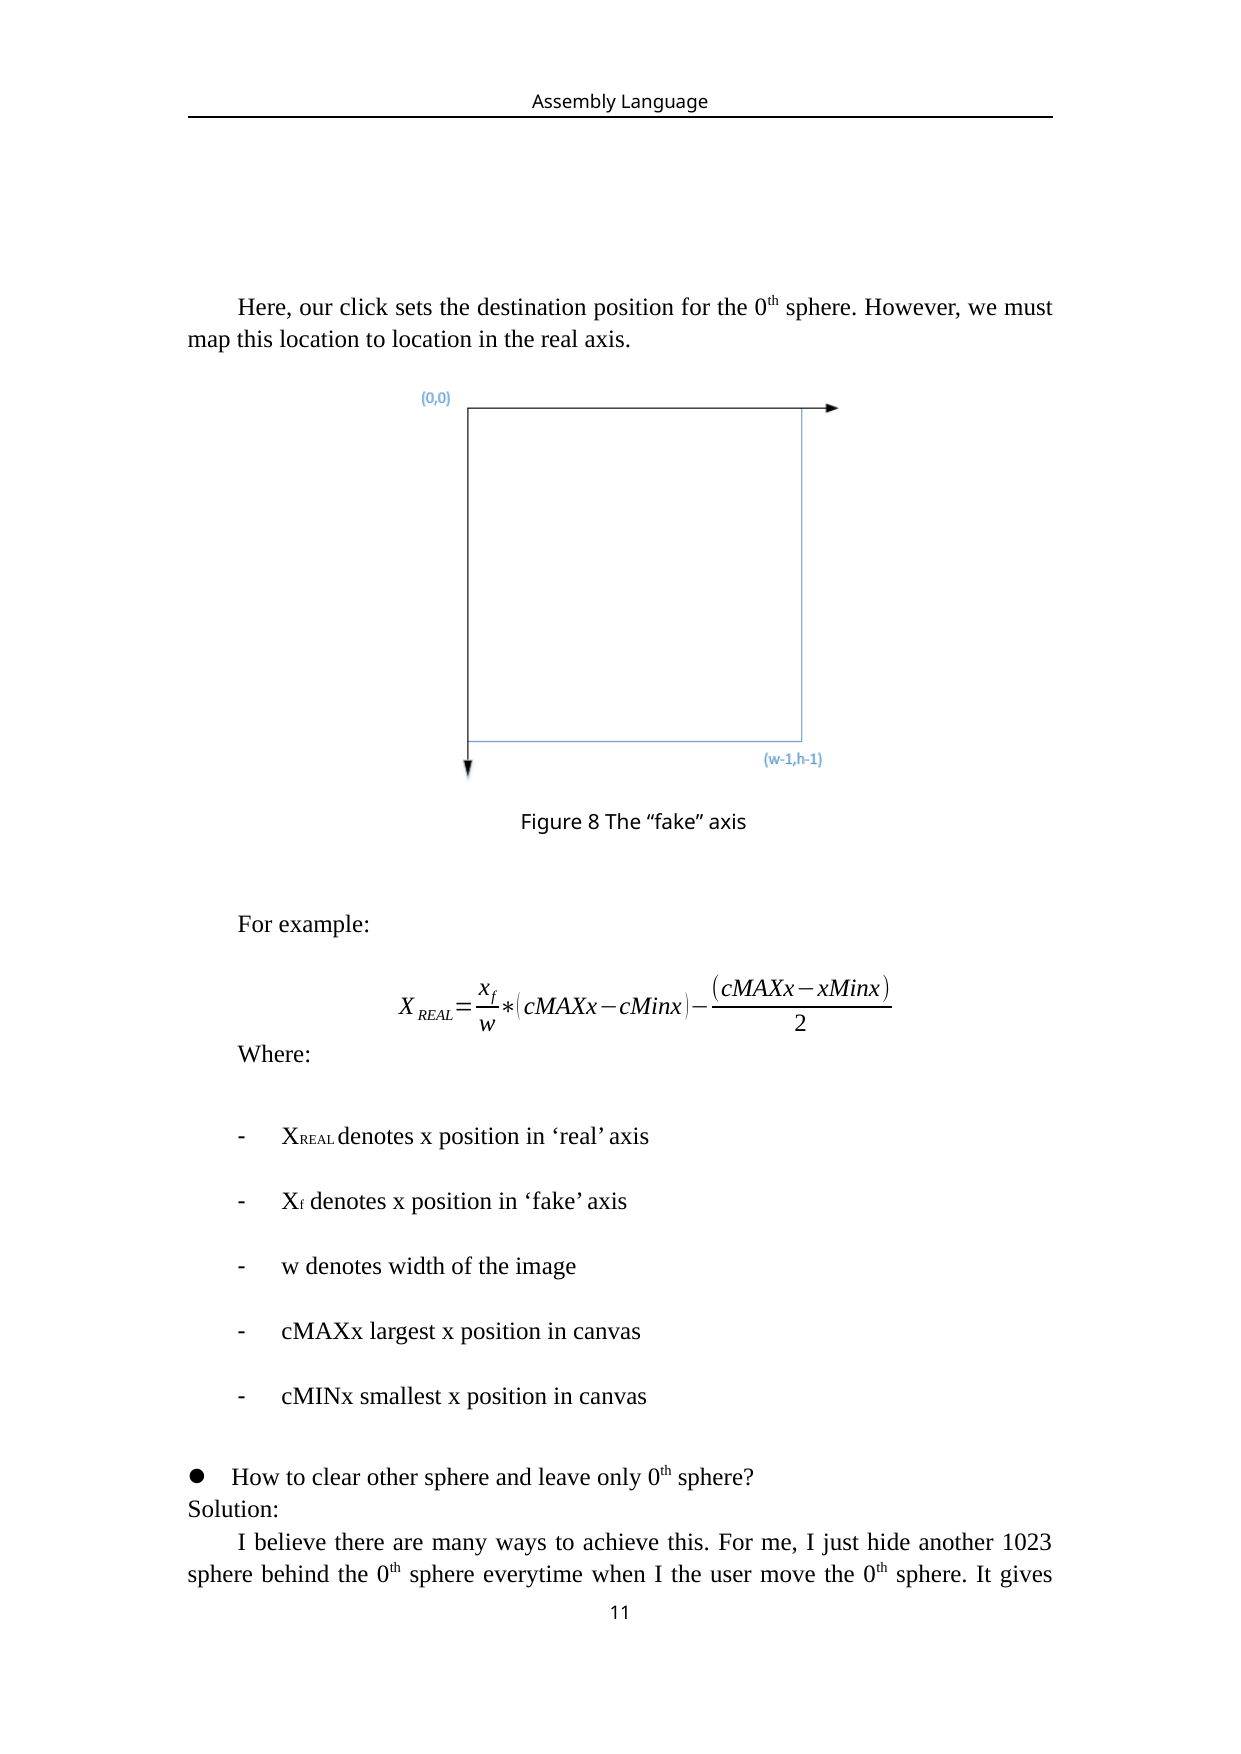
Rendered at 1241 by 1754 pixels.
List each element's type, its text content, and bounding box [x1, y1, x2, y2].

text Where: [187, 1037, 1053, 1070]
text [187, 1525, 1053, 1590]
picture [421, 388, 851, 785]
list cMINx smallest x position in canvas [237, 1362, 1053, 1427]
list Xf denotes x position in ‘fake’ axis [237, 1167, 1053, 1232]
text Here, our click sets the destination position for the 0th sphere. However, we must map this location to location in the real axis. [187, 290, 1053, 355]
list cMAXx largest x position in canvas [237, 1297, 1053, 1362]
list w denotes width of the image [237, 1232, 1053, 1297]
list How to clear other sphere and leave only 0th sphere? [187, 1460, 1053, 1492]
text Solution: [187, 1492, 1053, 1525]
list XREAL denotes x position in ‘real’ axis [237, 1102, 1053, 1167]
text For example: [187, 907, 1053, 940]
